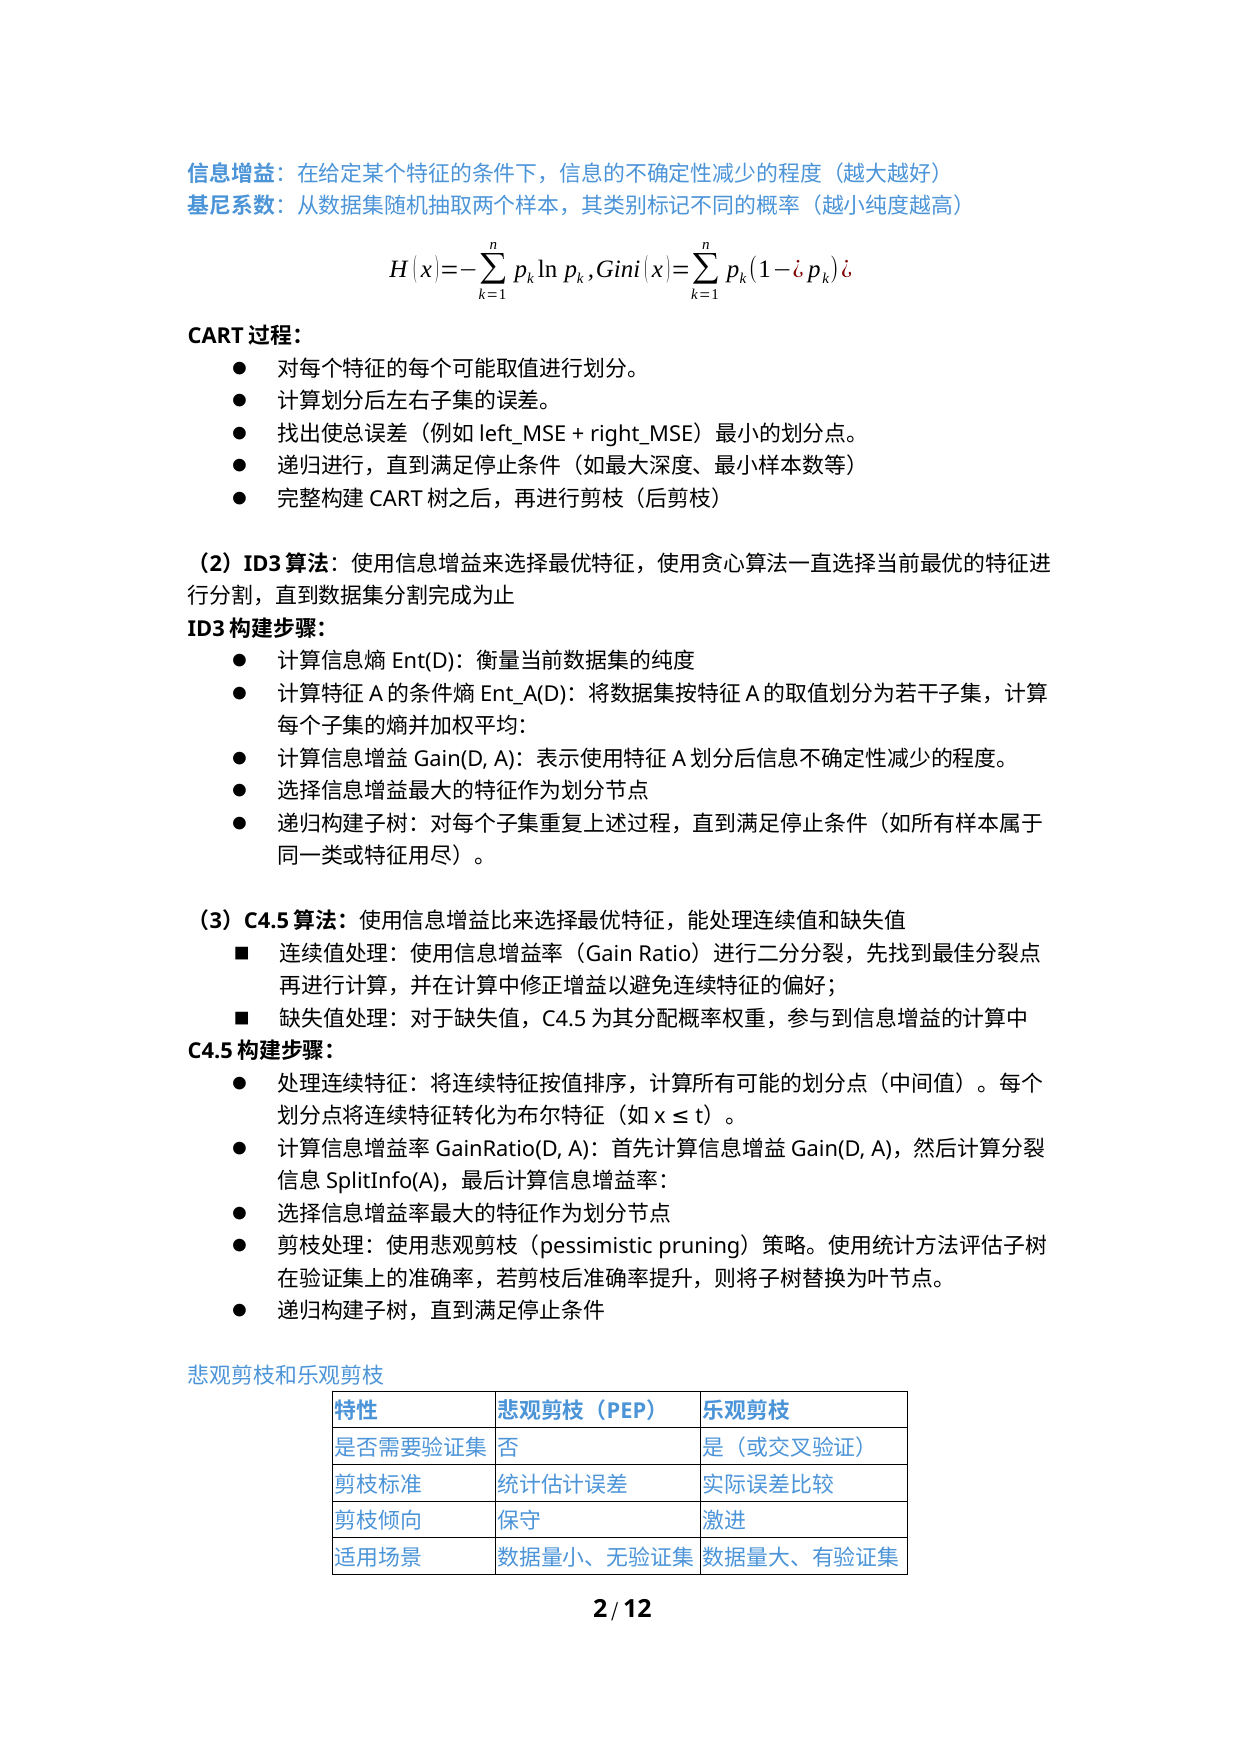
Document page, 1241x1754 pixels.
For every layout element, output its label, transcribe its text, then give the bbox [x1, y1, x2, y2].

table_header 乐观剪枝 [701, 1392, 907, 1427]
list 连续值处理：使用信息增益率（Gain Ratio）进行二分分裂，先找到最佳分裂点再进行计算，并在计算中修正增益以避免连续特征的偏好； [233, 936, 1053, 1001]
list 缺失值处理：对于缺失值，C4.5为其分配概率权重，参与到信息增益的计算中 [233, 1001, 1053, 1033]
table_header 特性 [333, 1392, 495, 1427]
text （2）ID3算法：使用信息增益来选择最优特征，使用贪心算法一直选择当前最优的特征进行分割，直到数据集分割完成为止 [187, 546, 1053, 611]
table_cell 剪枝倾向 [333, 1502, 495, 1537]
table_cell 保守 [496, 1502, 700, 1537]
list 计算信息增益 Gain(D, A)：表示使用特征A划分后信息不确定性减少的程度。 [231, 741, 1053, 773]
table_header 悲观剪枝（PEP） [496, 1392, 700, 1427]
text ID3构建步骤： [187, 611, 1053, 643]
table_cell 实际误差比较 [701, 1465, 907, 1501]
text C4.5构建步骤： [187, 1033, 1053, 1066]
table_cell 否 [496, 1428, 700, 1464]
list 递归进行，直到满足停止条件（如最大深度、最小样本数等） [231, 448, 1053, 481]
list 对每个特征的每个可能取值进行划分。 [231, 351, 1053, 383]
table_cell 是（或交叉验证） [701, 1428, 907, 1464]
table_cell 统计估计误差 [496, 1465, 700, 1501]
list 计算特征A的条件熵 Ent_A(D)：将数据集按特征A的取值划分为若干子集，计算每个子集的熵并加权平均： [231, 676, 1053, 741]
list 找出使总误差（例如 left_MSE + right_MSE）最小的划分点。 [231, 416, 1053, 448]
table_cell 激进 [701, 1502, 907, 1537]
table_cell 数据量小、无验证集 [496, 1538, 700, 1574]
table_cell 适用场景 [333, 1538, 495, 1574]
list 选择信息增益最大的特征作为划分节点 [231, 773, 1053, 806]
table_cell 剪枝标准 [333, 1465, 495, 1501]
list 递归构建子树，直到满足停止条件 [231, 1293, 1053, 1326]
table_cell 数据量大、有验证集 [701, 1538, 907, 1574]
text 基尼系数：从数据集随机抽取两个样本，其类别标记不同的概率（越小纯度越高） [187, 188, 1053, 221]
table_cell 是否需要验证集 [333, 1428, 495, 1464]
list 递归构建子树：对每个子集重复上述过程，直到满足停止条件（如所有样本属于同一类或特征用尽）。 [231, 806, 1053, 871]
text 悲观剪枝和乐观剪枝 [187, 1358, 1053, 1391]
list 计算划分后左右子集的误差。 [231, 383, 1053, 416]
list 完整构建CART树之后，再进行剪枝（后剪枝） [231, 481, 1053, 513]
list 计算信息熵 Ent(D)：衡量当前数据集的纯度 [231, 643, 1053, 676]
list 选择信息增益率最大的特征作为划分节点 [231, 1196, 1053, 1228]
list 处理连续特征：将连续特征按值排序，计算所有可能的划分点（中间值）。每个划分点将连续特征转化为布尔特征（如 x ≤ t）。 [231, 1066, 1053, 1131]
text 信息增益：在给定某个特征的条件下，信息的不确定性减少的程度（越大越好） [187, 156, 1053, 188]
list 计算信息增益率 GainRatio(D, A)：首先计算信息增益 Gain(D, A)，然后计算分裂信息 SplitInfo(A)，最后计算信息增益率： [231, 1131, 1053, 1196]
list 剪枝处理：使用悲观剪枝（pessimistic pruning）策略。使用统计方法评估子树在验证集上的准确率，若剪枝后准确率提升，则将子树替换为叶节点。 [231, 1228, 1053, 1293]
text （3）C4.5算法：使用信息增益比来选择最优特征，能处理连续值和缺失值 [187, 903, 1053, 936]
text CART过程： [187, 318, 1053, 351]
